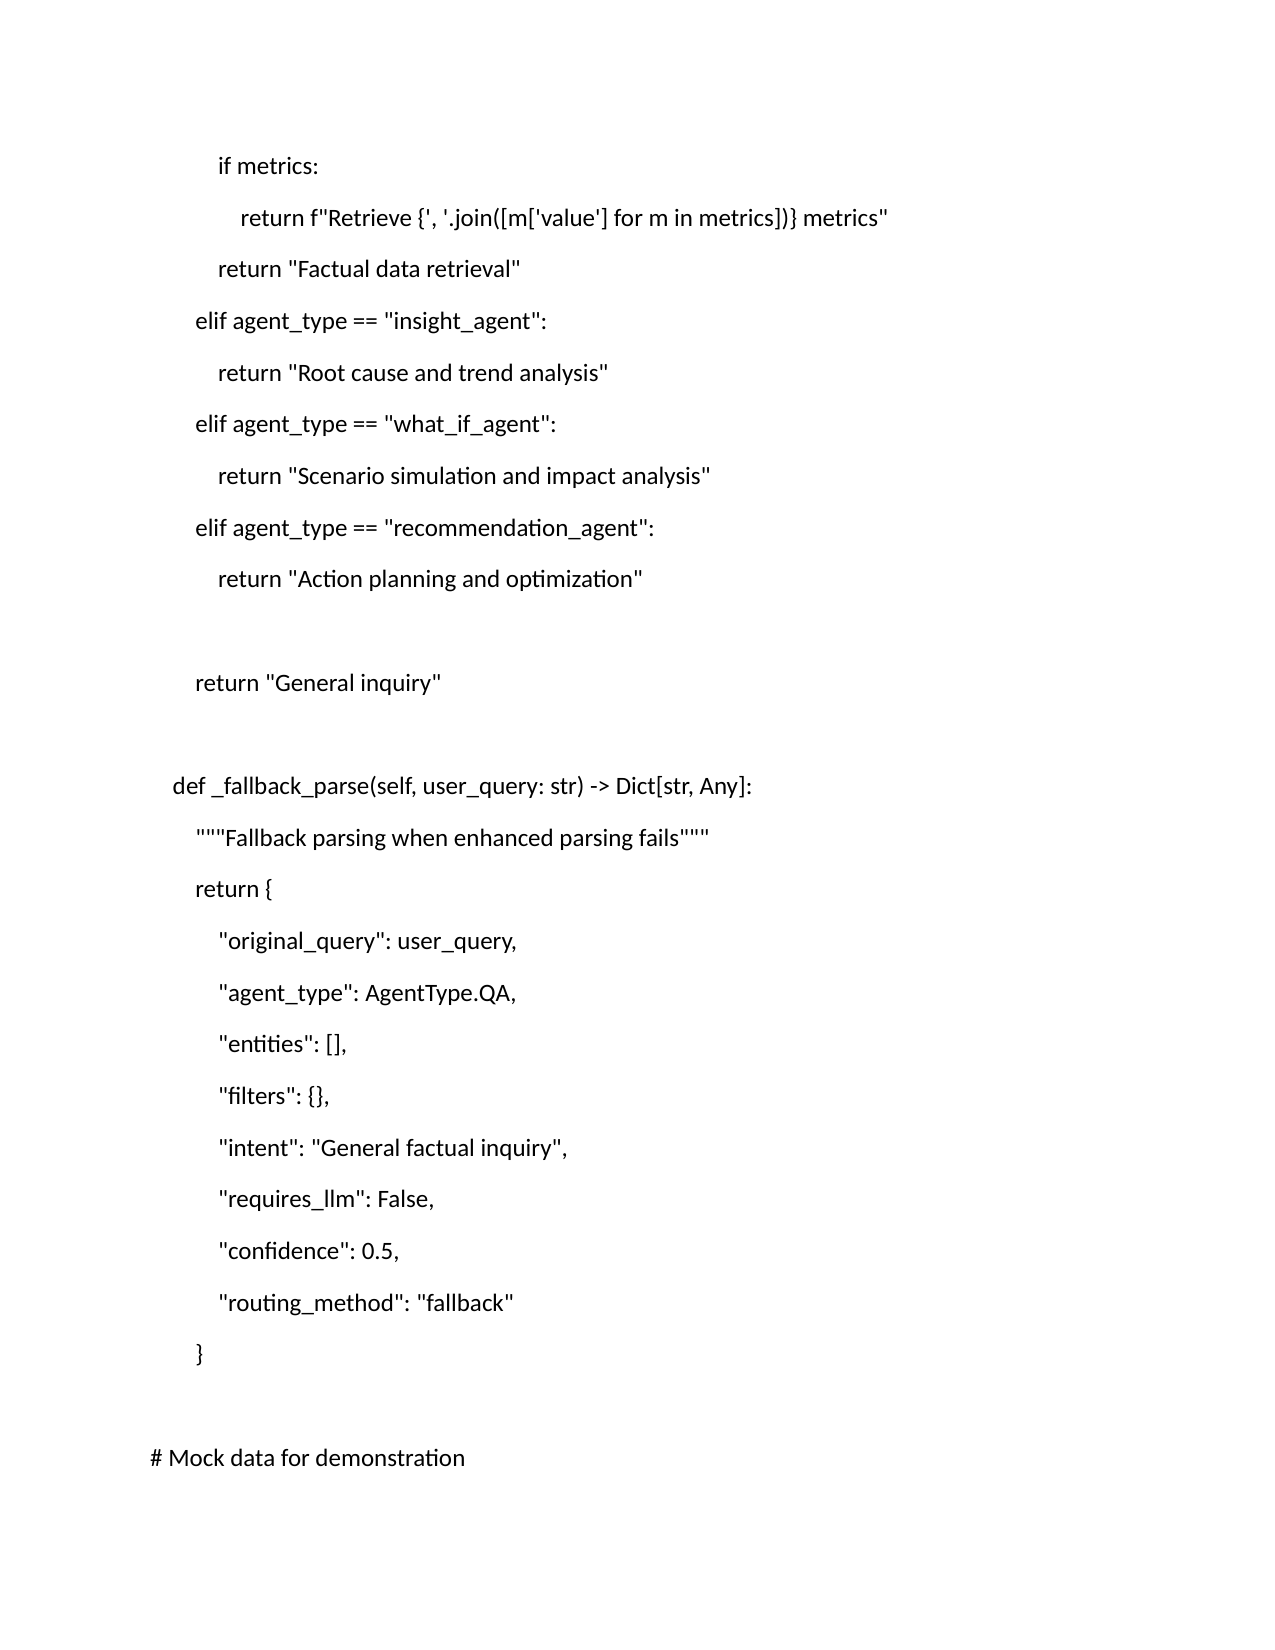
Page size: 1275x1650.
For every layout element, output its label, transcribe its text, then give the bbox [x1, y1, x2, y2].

text "confidence": 0.5, [150, 1235, 1125, 1266]
text def _fallback_parse(self, user_query: str) -> Dict[str, Any]: [150, 770, 1125, 801]
text if metrics: [150, 150, 1125, 181]
text "entities": [], [150, 1028, 1125, 1059]
text "intent": "General factual inquiry", [150, 1132, 1125, 1162]
text "routing_method": "fallback" [150, 1287, 1125, 1317]
text return f"Retrieve {', '.join([m['value'] for m in metrics])} metrics" [150, 202, 1125, 232]
text } [150, 1338, 1125, 1369]
text "filters": {}, [150, 1080, 1125, 1111]
text "requires_llm": False, [150, 1183, 1125, 1214]
text # Mock data for demonstration [150, 1442, 1125, 1472]
text elif agent_type == "insight_agent": [150, 305, 1125, 336]
text return { [150, 873, 1125, 904]
text "original_query": user_query, [150, 925, 1125, 956]
text return "Factual data retrieval" [150, 253, 1125, 284]
text elif agent_type == "recommendation_agent": [150, 512, 1125, 542]
text return "Action planning and optimization" [150, 563, 1125, 594]
text """Fallback parsing when enhanced parsing fails""" [150, 822, 1125, 852]
text elif agent_type == "what_if_agent": [150, 408, 1125, 439]
text "agent_type": AgentType.QA, [150, 977, 1125, 1007]
text return "General inquiry" [150, 667, 1125, 697]
text return "Root cause and trend analysis" [150, 357, 1125, 387]
text return "Scenario simulation and impact analysis" [150, 460, 1125, 491]
